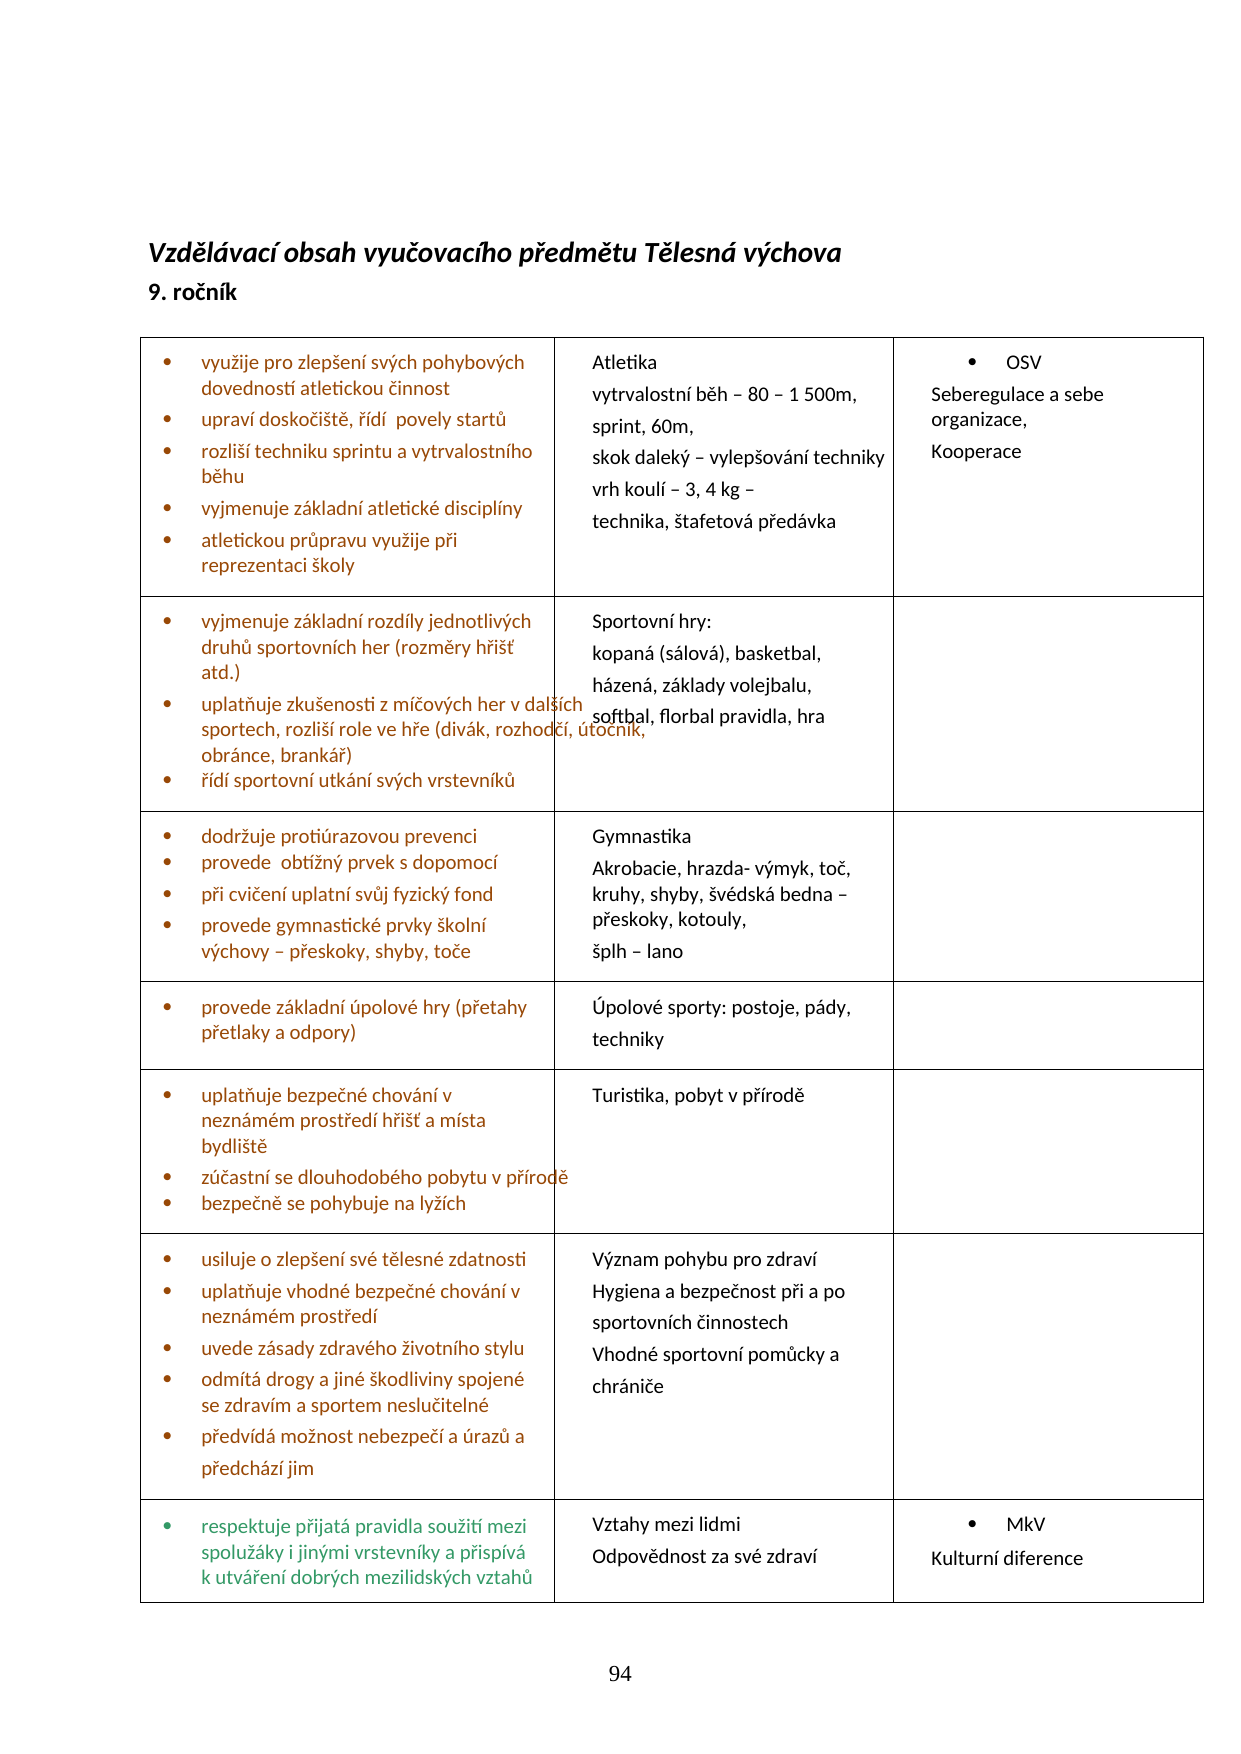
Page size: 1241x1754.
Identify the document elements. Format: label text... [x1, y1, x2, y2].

table_cell [894, 982, 1203, 1069]
table_cell [894, 597, 1203, 811]
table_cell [894, 1500, 1203, 1602]
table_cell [141, 1500, 554, 1602]
table_cell Turistika, pobyt v přírodě [555, 1070, 893, 1233]
table_header OSV Seberegulace a sebe organizace, Kooperace [894, 338, 1203, 596]
table_cell Sportovní hry: kopaná (sálová), basketbal, házená, základy volejbalu, softbal, florbal pravidla, hra [555, 597, 893, 811]
table_cell [894, 812, 1203, 981]
table_cell [894, 1234, 1203, 1499]
table_cell provede základní úpolové hry (přetahy přetlaky a odpory) [141, 982, 554, 1069]
table_cell Význam pohybu pro zdraví Hygiena a bezpečnost při a po sportovních činnostech Vhodné sportovní pomůcky a chrániče [555, 1234, 893, 1499]
table_cell uplatňuje bezpečné chování v neznámém prostředí hřišť a místa bydliště zúčastní se dlouhodobého pobytu v přírodě bezpečně se pohybuje na lyžích [141, 1070, 554, 1233]
table_cell [894, 1070, 1203, 1233]
table_header Atletika vytrvalostní běh – 80 – 1 500m, sprint, 60m, skok daleký – vylepšování techniky vrh koulí – 3, 4 kg – technika, štafetová předávka [555, 338, 893, 596]
table_cell usiluje o zlepšení své tělesné zdatnosti uplatňuje vhodné bezpečné chování v neznámém prostředí uvede zásady zdravého životního stylu odmítá drogy a jiné škodliviny spojené se zdravím a sportem neslučitelné předvídá možnost nebezpečí a úrazů a předchází jim [141, 1234, 554, 1499]
table_cell Gymnastika Akrobacie, hrazda- výmyk, toč, kruhy, shyby, švédská bedna – přeskoky, kotouly, šplh – lano [555, 812, 893, 981]
table_cell dodržuje protiúrazovou prevenci provede obtížný prvek s dopomocí při cvičení uplatní svůj fyzický fond provede gymnastické prvky školní výchovy – přeskoky, shyby, toče [141, 812, 554, 981]
subtitle Vzdělávací obsah vyučovacího předmětu Tělesná výchova [148, 234, 1092, 269]
table_cell Úpolové sporty: postoje, pády, techniky [555, 982, 893, 1069]
table_cell vyjmenuje základní rozdíly jednotlivých druhů sportovních her (rozměry hřišť atd.) uplatňuje zkušenosti z míčových her v dalších sportech, rozliší role ve hře (divák, rozhodčí, útočník, obránce, brankář) řídí sportovní utkání svých vrstevníků [141, 597, 554, 811]
text 9. ročník [148, 276, 1092, 306]
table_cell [555, 1500, 893, 1602]
table_header využije pro zlepšení svých pohybových dovedností atletickou činnost upraví doskočiště, řídí povely startů rozliší techniku sprintu a vytrvalostního běhu vyjmenuje základní atletické disciplíny atletickou průpravu využije při reprezentaci školy [141, 338, 554, 596]
